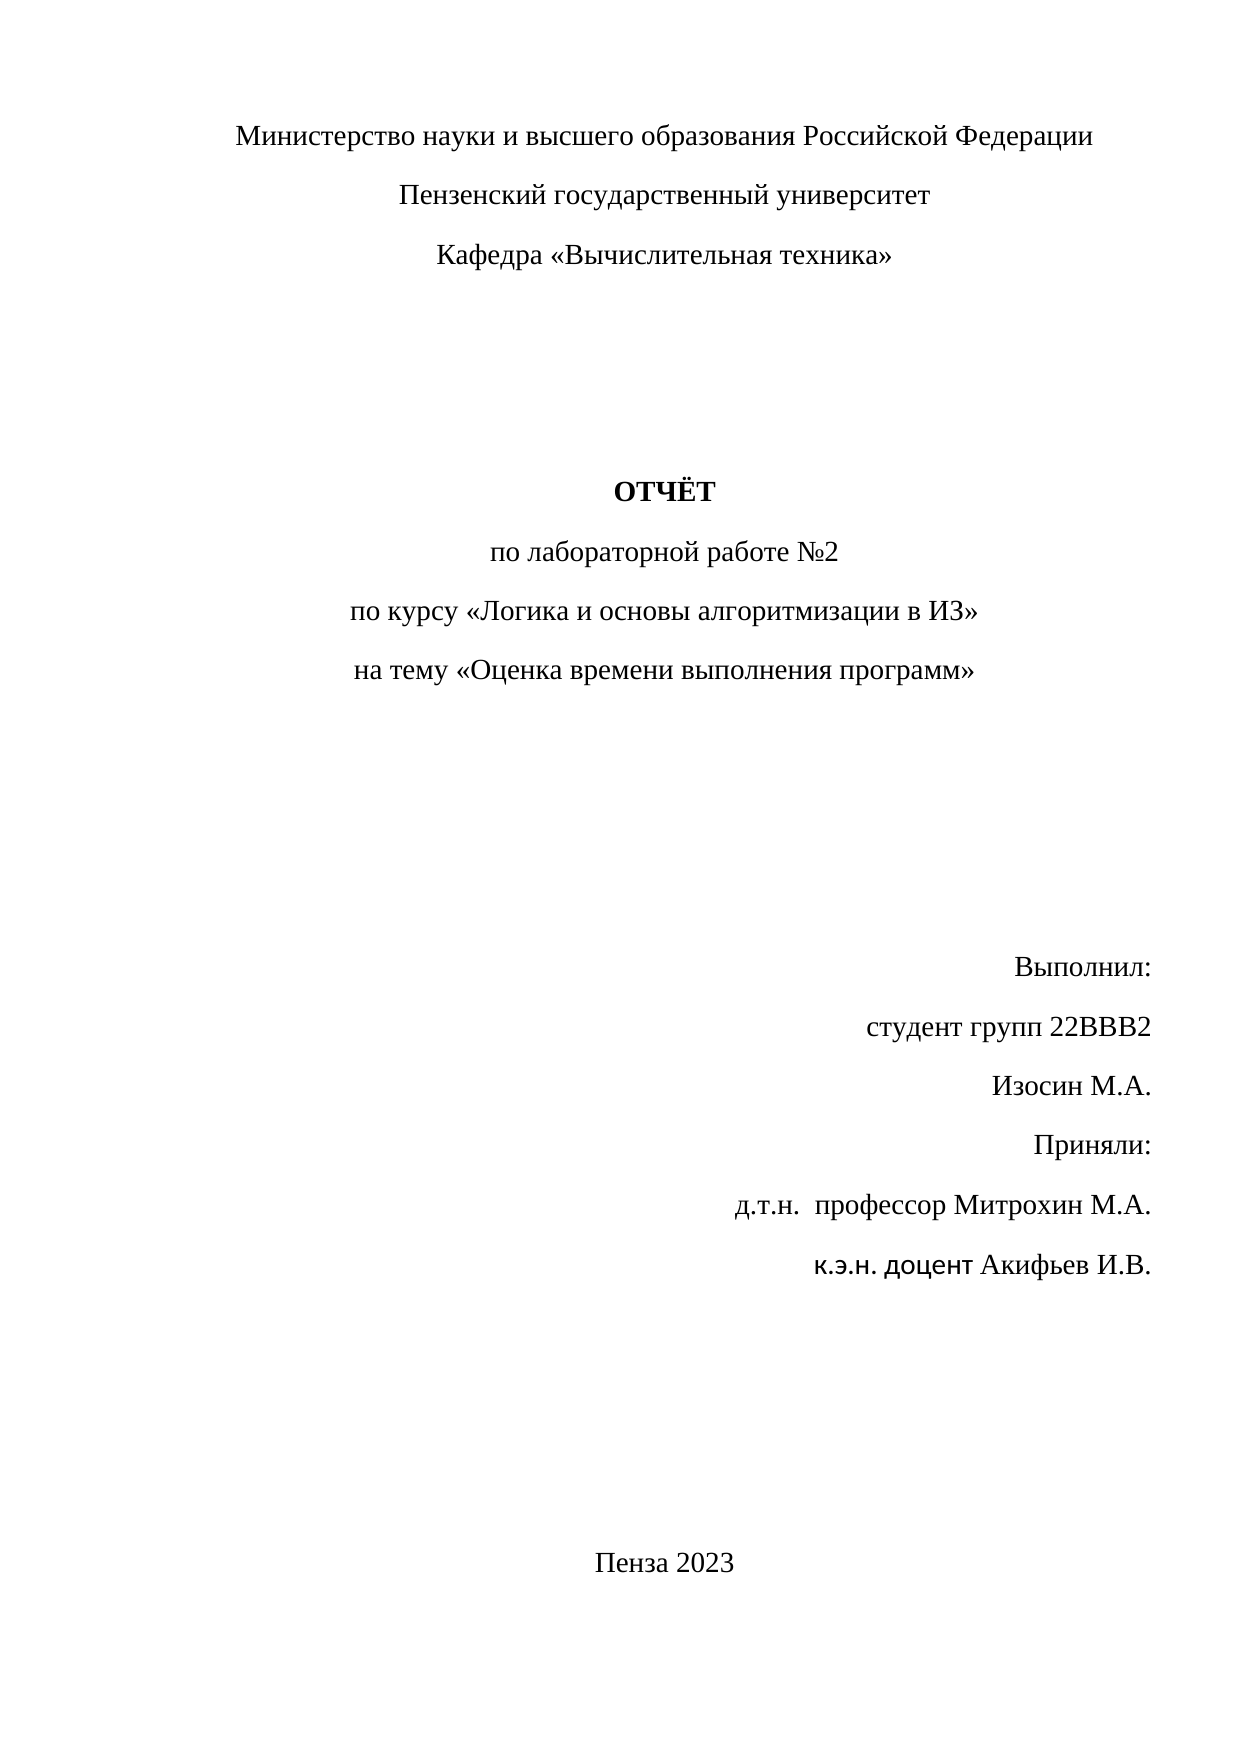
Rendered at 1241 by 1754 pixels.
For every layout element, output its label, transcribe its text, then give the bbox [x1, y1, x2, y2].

text Министерство науки и высшего образования Российской Федерации [177, 118, 1152, 152]
text ОТЧЁТ [177, 474, 1152, 508]
text Пензенский государственный университет [177, 177, 1152, 211]
text по лабораторной работе №2 [177, 534, 1152, 567]
text студент групп 22ВВВ2 [177, 1009, 1152, 1042]
text Выполнил: [177, 949, 1152, 983]
text Приняли: [177, 1127, 1152, 1161]
text на тему «Оценка времени выполнения программ» [177, 652, 1152, 686]
text Пенза 2023 [177, 1546, 1152, 1579]
text по курсу «Логика и основы алгоритмизации в ИЗ» [177, 593, 1152, 627]
text к.э.н. доцент Акифьев И.В. [177, 1246, 1152, 1282]
text д.т.н. профессор Митрохин М.А. [177, 1187, 1152, 1220]
text Кафедра «Вычислительная техника» [177, 237, 1152, 270]
text Изосин М.А. [177, 1068, 1152, 1102]
